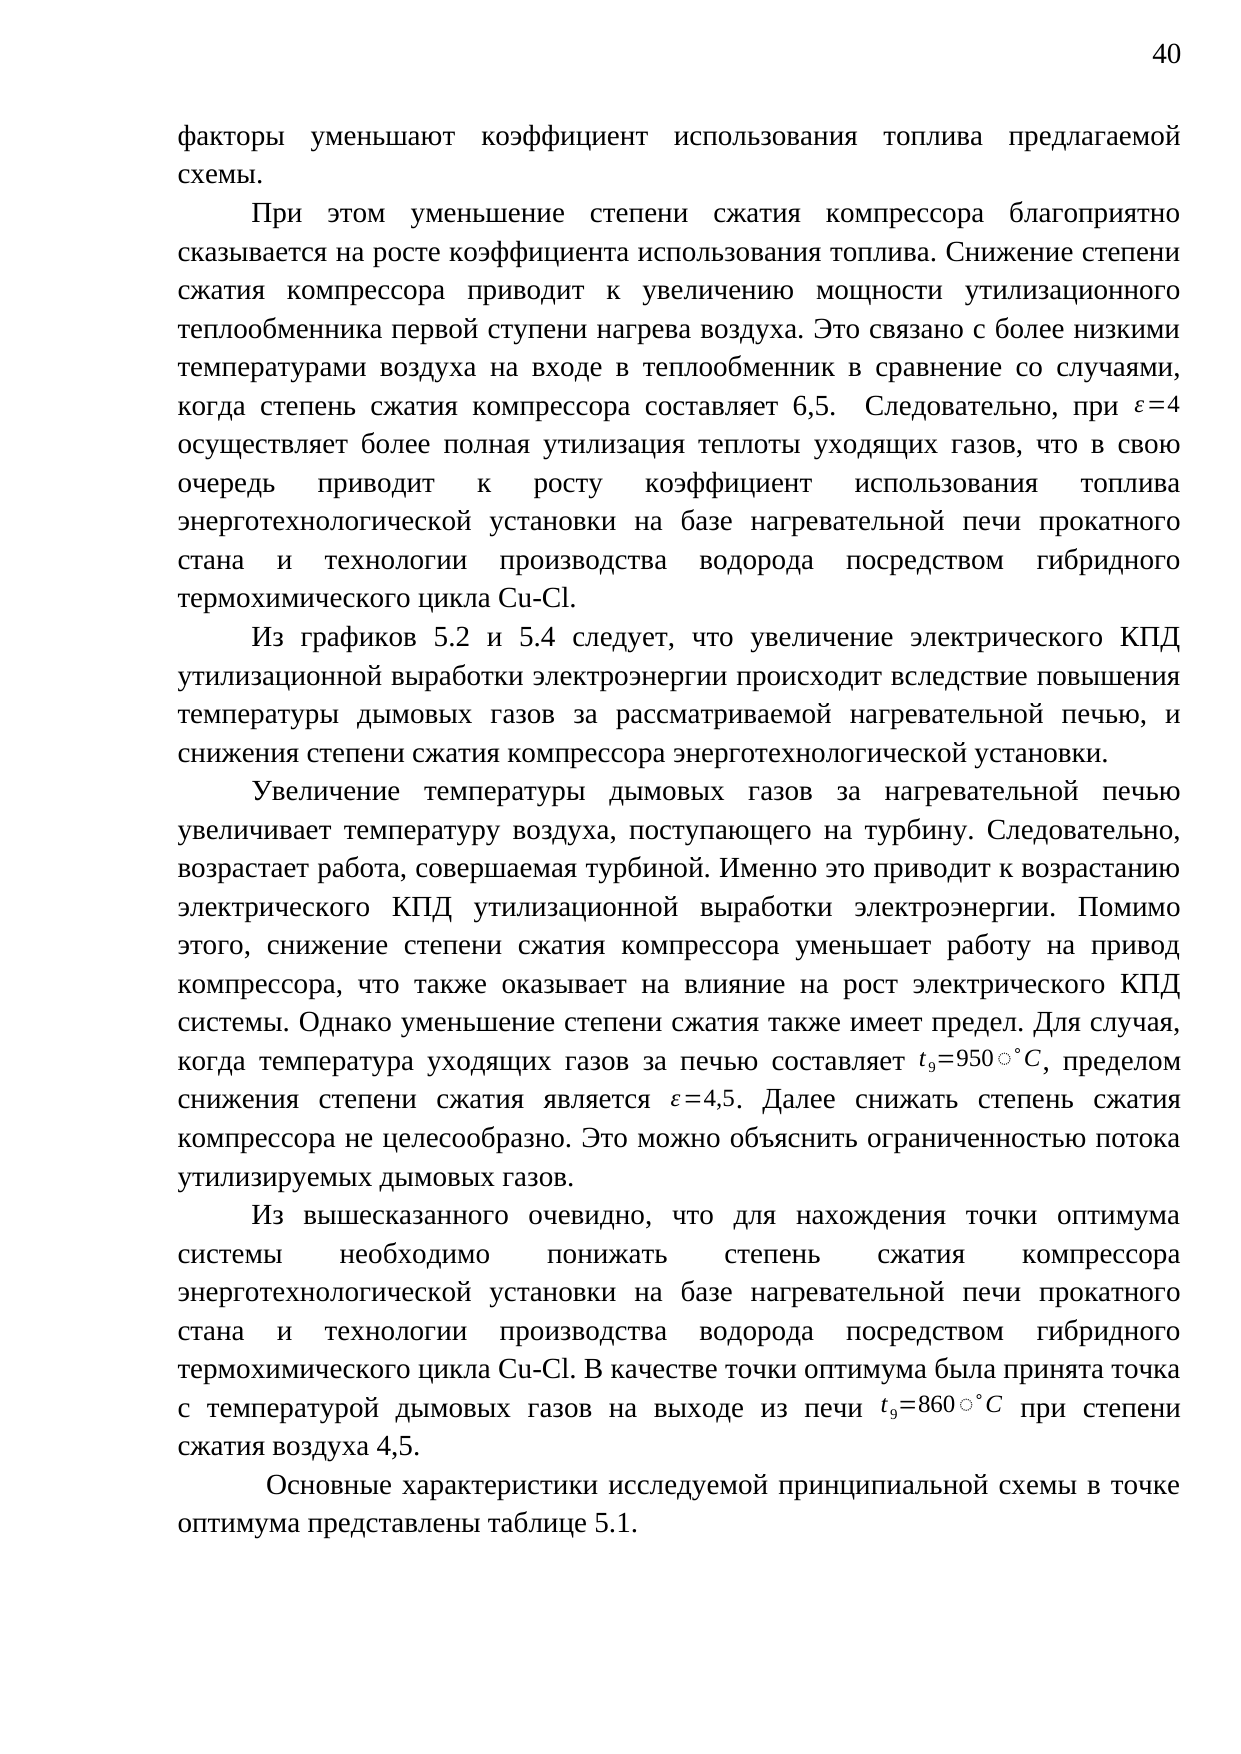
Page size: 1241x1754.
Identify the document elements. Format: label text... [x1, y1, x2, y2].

text Основные характеристики исследуемой принципиальной схемы в точке оптимума представлены таблице 5.1. [177, 1467, 1181, 1539]
text Из графиков 5.2 и 5.4 следует, что увеличение электрического КПД утилизационной выработки электроэнергии происходит вследствие повышения температуры дымовых газов за рассматриваемой нагревательной печью, и снижения степени сжатия компрессора энерготехнологической установки. [177, 619, 1181, 768]
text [177, 118, 1181, 190]
text При этом уменьшение степени сжатия компрессора благоприятно сказывается на росте коэффициента использования топлива. Снижение степени сжатия компрессора приводит к увеличению мощности утилизационного теплообменника первой ступени нагрева воздуха. Это связано с более низкими температурами воздуха на входе в теплообменник в сравнение со случаями, когда степень сжатия компрессора составляет 6,5. Следовательно, при осуществляет более полная утилизация теплоты уходящих газов, что в свою очередь приводит к росту коэффициент использования топлива энерготехнологической установки на базе нагревательной печи прокатного стана и технологии производства водорода посредством гибридного термохимического цикла Cu-Cl. [177, 195, 1181, 614]
text Увеличение температуры дымовых газов за нагревательной печью увеличивает температуру воздуха, поступающего на турбину. Следовательно, возрастает работа, совершаемая турбиной. Именно это приводит к возрастанию электрического КПД утилизационной выработки электроэнергии. Помимо этого, снижение степени сжатия компрессора уменьшает работу на привод компрессора, что также оказывает на влияние на рост электрического КПД системы. Однако уменьшение степени сжатия также имеет предел. Для случая, когда температура уходящих газов за печью составляет , пределом снижения степени сжатия является . Далее снижать степень сжатия компрессора не целесообразно. Это можно объяснить ограниченностью потока утилизируемых дымовых газов. [177, 773, 1181, 1192]
text Из вышесказанного очевидно, что для нахождения точки оптимума системы необходимо понижать степень сжатия компрессора энерготехнологической установки на базе нагревательной печи прокатного стана и технологии производства водорода посредством гибридного термохимического цикла Cu-Cl. В качестве точки оптимума была принята точка с температурой дымовых газов на выходе из печи при степени сжатия воздуха 4,5. [177, 1197, 1181, 1462]
